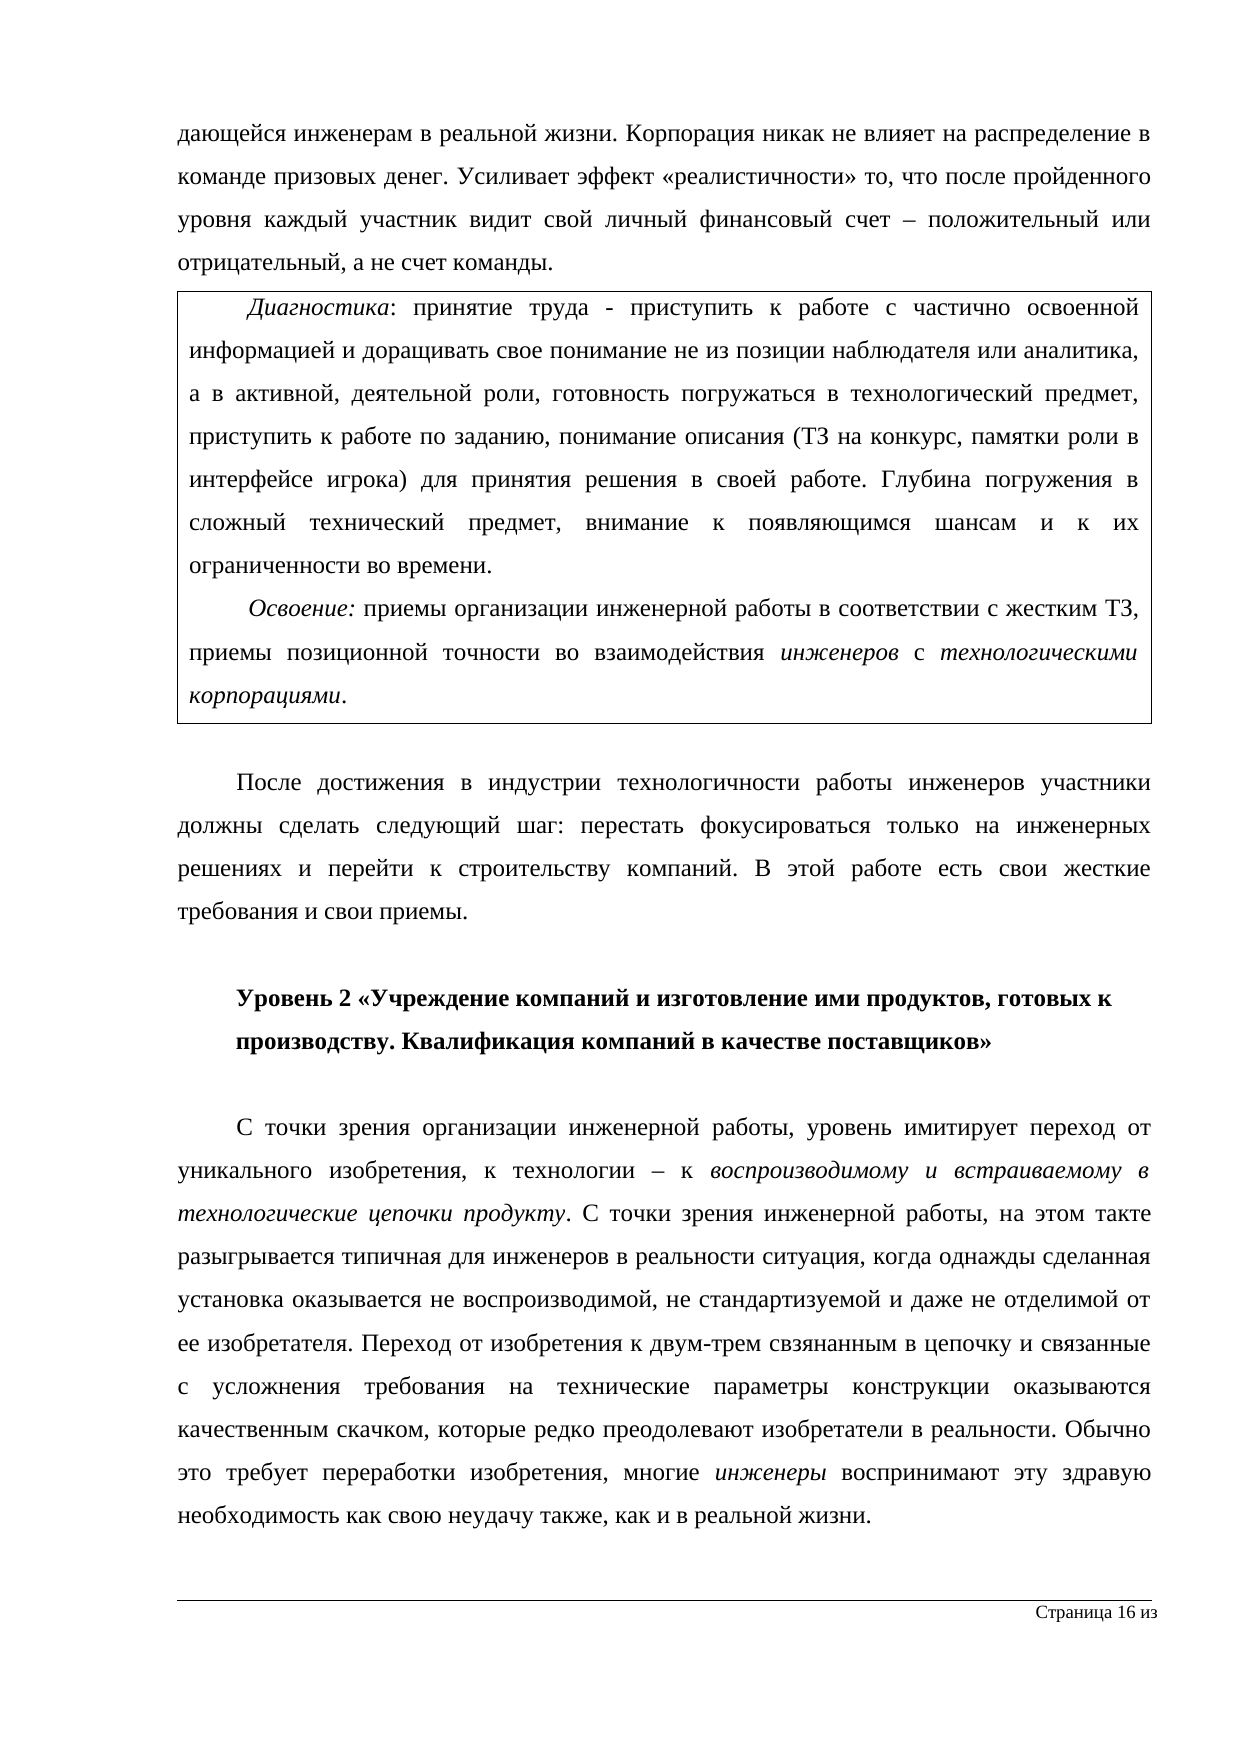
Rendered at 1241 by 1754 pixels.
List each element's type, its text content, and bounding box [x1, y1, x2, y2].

text Уровень 2 «Учреждение компаний и изготовление ими продуктов, готовых к производству. Квалификация компаний в качестве поставщиков» [177, 983, 1152, 1054]
text После достижения в индустрии технологичности работы инженеров участники должны сделать следующий шаг: перестать фокусироваться только на инженерных решениях и перейти к строительству компаний. В этой работе есть свои жесткие требования и свои приемы. [177, 767, 1152, 925]
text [177, 118, 1152, 276]
table_header Диагностика: принятие труда - приступить к работе с частично освоенной информацией и доращивать свое понимание не из позиции наблюдателя или аналитика, а в активной, деятельной роли, готовность погружаться в технологический предмет, приступить к работе по заданию, понимание описания (ТЗ на конкурс, памятки роли в интерфейсе игрока) для принятия решения в своей работе. Глубина погружения в сложный технический предмет, внимание к появляющимся шансам и к их ограниченности во времени. Освоение: приемы организации инженерной работы в соответствии с жестким ТЗ, приемы позиционной точности во взаимодействия инженеров с технологическими корпорациями. [178, 292, 1151, 723]
text С точки зрения организации инженерной работы, уровень имитирует переход от уникального изобретения, к технологии – к воспроизводимому и встраиваемому в технологические цепочки продукту. С точки зрения инженерной работы, на этом такте разыгрывается типичная для инженеров в реальности ситуация, когда однажды сделанная установка оказывается не воспроизводимой, не стандартизуемой и даже не отделимой от ее изобретателя. Переход от изобретения к двум-трем свзянанным в цепочку и связанные с усложнения требования на технические параметры конструкции оказываются качественным скачком, которые редко преодолевают изобретатели в реальности. Обычно это требует переработки изобретения, многие инженеры воспринимают эту здравую необходимость как свою неудачу также, как и в реальной жизни. [177, 1112, 1152, 1529]
